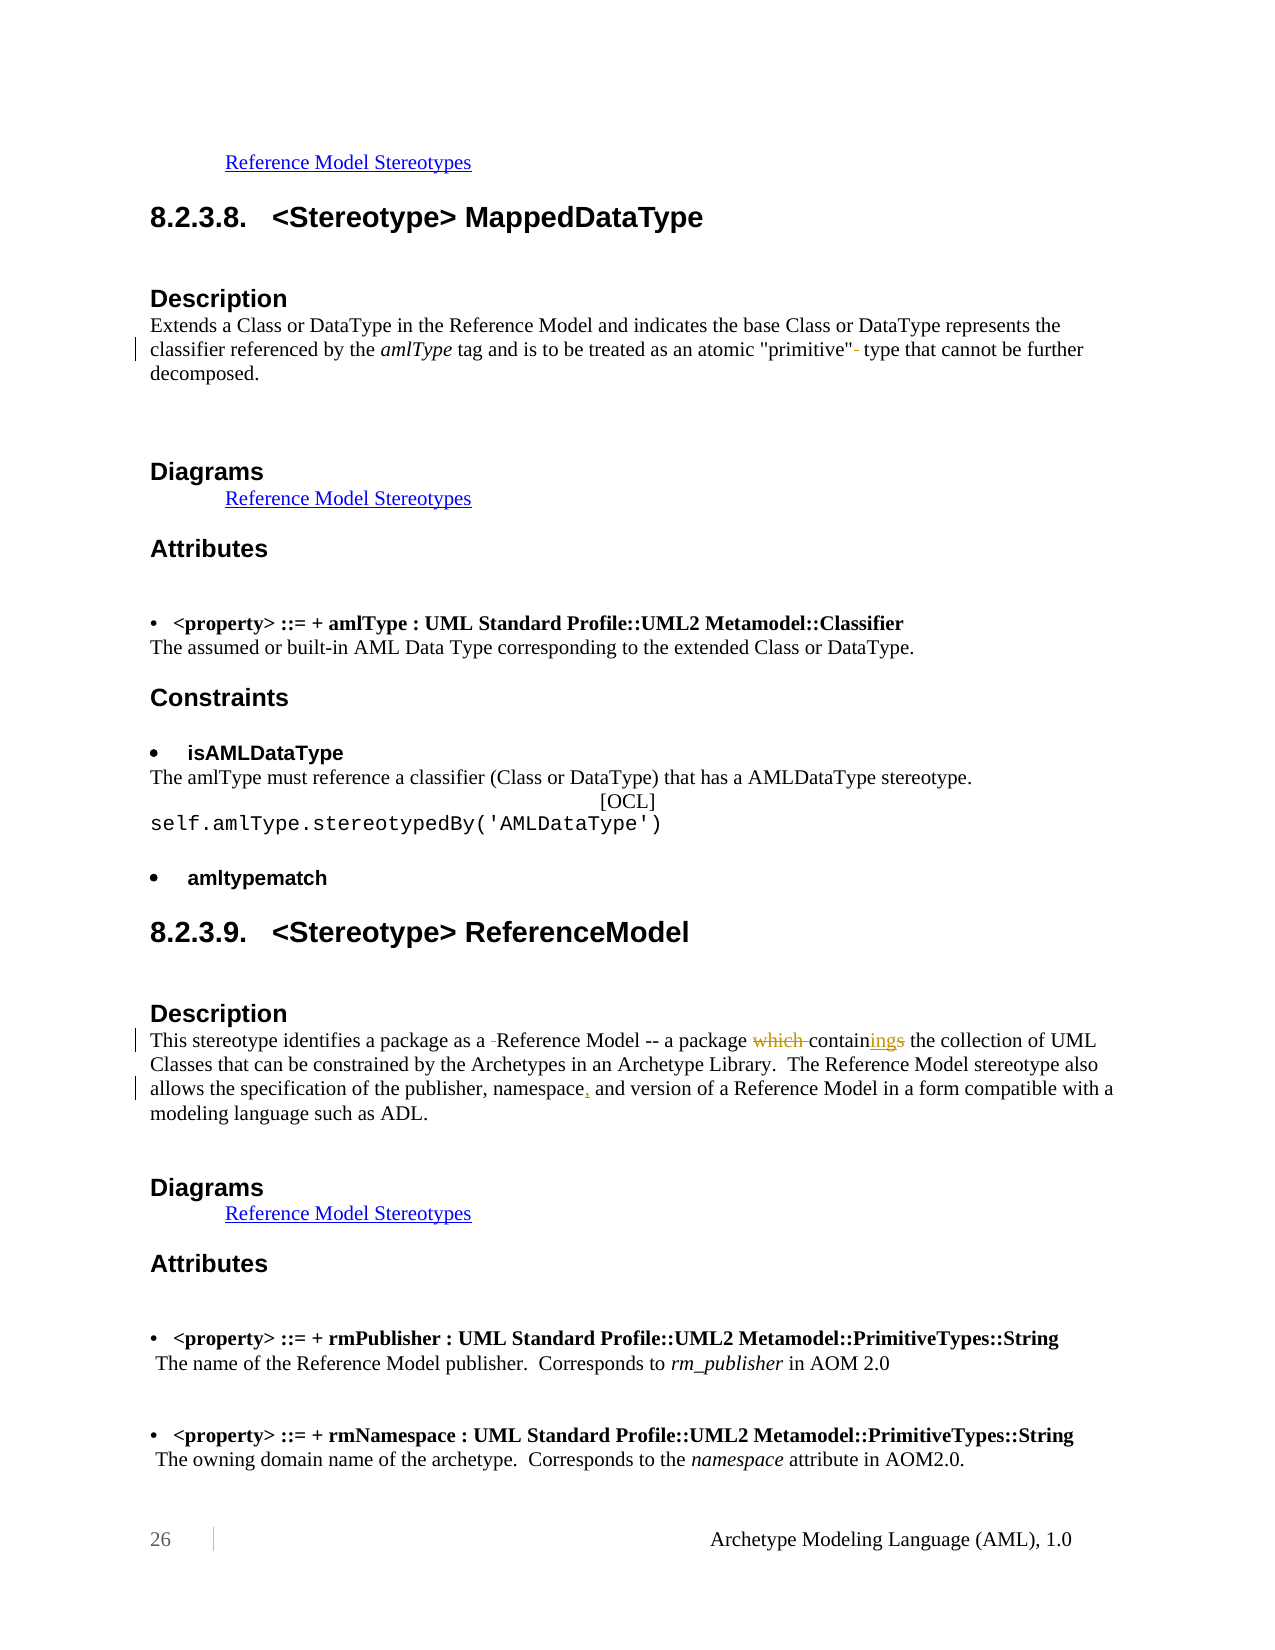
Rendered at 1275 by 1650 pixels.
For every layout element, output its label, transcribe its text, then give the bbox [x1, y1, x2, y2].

text [OCL] [525, 789, 1125, 813]
text Diagrams [150, 457, 1125, 486]
text The name of the Reference Model publisher. Corresponds to rm_publisher in AOM 2.0 [150, 1350, 1125, 1374]
text Description [150, 284, 1125, 313]
text Diagrams [150, 1173, 1125, 1201]
text The amlType must reference a classifier (Class or DataType) that has a AMLDataType stereotype. [150, 765, 1125, 789]
text • <property> ::= + rmPublisher : UML Standard Profile::UML2 Metamodel::PrimitiveTypes::String [150, 1326, 1125, 1350]
text This stereotype identifies a package as a Reference Model -- a package contain the collection of UML Classes that can be constrained by the Archetypes in an Archetype Library. The Reference Model stereotype also allows the specification of the publisher, namespace and version of a Reference Model in a form compatible with a modeling language such as ADL. [150, 1028, 1125, 1124]
subtitle <Stereotype> MappedDataType [150, 199, 1125, 233]
text Reference Model Stereotypes [225, 150, 1125, 174]
text Extends a Class or DataType in the Reference Model and indicates the base Class or DataType represents the classifier referenced by the amlType tag and is to be treated as an atomic "primitive" type that cannot be further decomposed. [150, 313, 1125, 385]
list amltypematch [150, 865, 1125, 889]
text • <property> ::= + amlType : UML Standard Profile::UML2 Metamodel::Classifier [150, 611, 1125, 635]
text Reference Model Stereotypes [225, 486, 1125, 510]
text Attributes [150, 1249, 1125, 1278]
text The assumed or built-in AML Data Type corresponding to the extended Class or DataType. [150, 635, 1125, 659]
text Constraints [150, 683, 1125, 712]
text The owning domain name of the archetype. Corresponds to the namespace attribute in AOM2.0. [150, 1447, 1125, 1471]
text • <property> ::= + rmNamespace : UML Standard Profile::UML2 Metamodel::PrimitiveTypes::String [150, 1423, 1125, 1447]
text Reference Model Stereotypes [225, 1201, 1125, 1225]
list isAMLDataType [150, 741, 1125, 765]
subtitle <Stereotype> ReferenceModel [150, 915, 1125, 948]
text self.amlType.stereotypedBy('AMLDataType') [150, 813, 1125, 837]
text Description [150, 999, 1125, 1028]
text Attributes [150, 534, 1125, 563]
